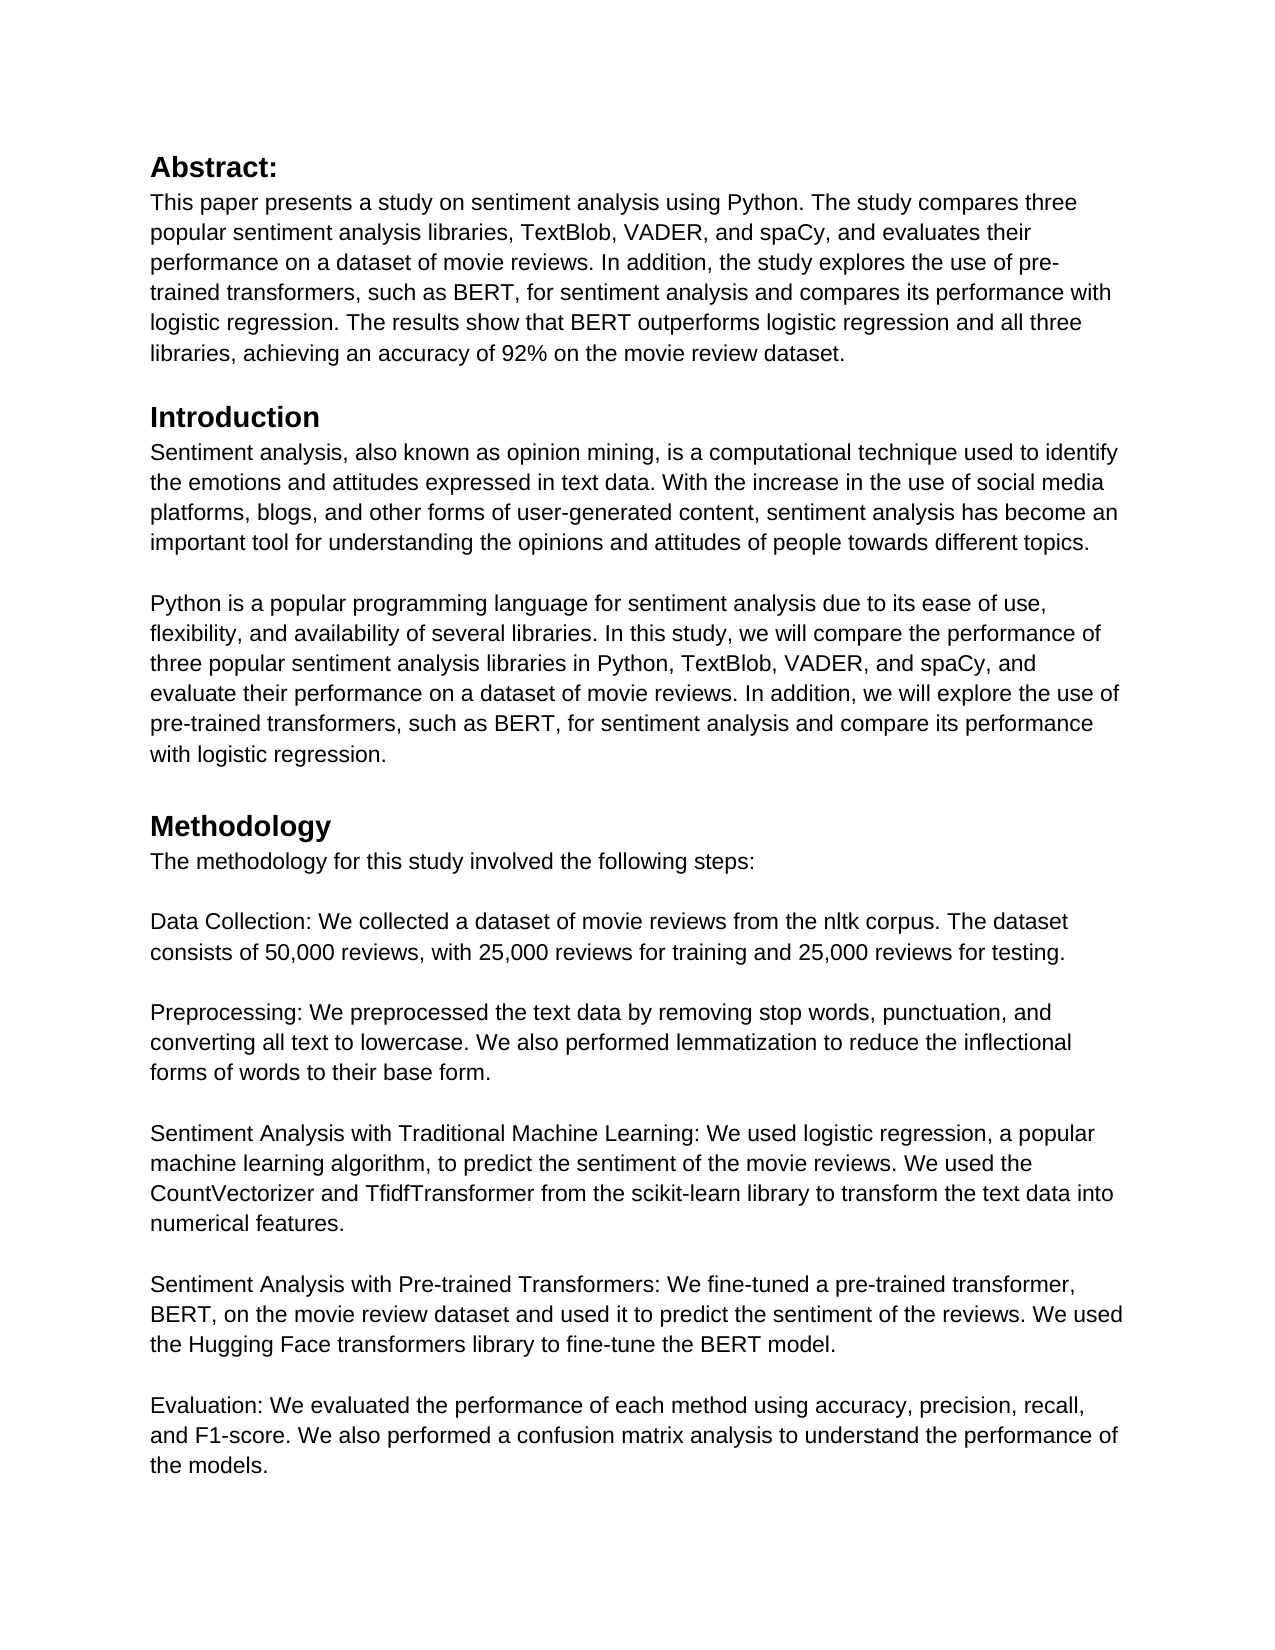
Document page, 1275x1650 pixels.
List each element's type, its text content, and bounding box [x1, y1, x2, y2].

text Data Collection: We collected a dataset of movie reviews from the nltk corpus. The dataset consists of 50,000 reviews, with 25,000 reviews for training and 25,000 reviews for testing. [150, 908, 1125, 965]
text This paper presents a study on sentiment analysis using Python. The study compares three popular sentiment analysis libraries, TextBlob, VADER, and spaCy, and evaluates their performance on a dataset of movie reviews. In addition, the study explores the use of pre-trained transformers, such as BERT, for sentiment analysis and compares its performance with logistic regression. The results show that BERT outperforms logistic regression and all three libraries, achieving an accuracy of 92% on the movie review dataset. [150, 188, 1125, 366]
text Python is a popular programming language for sentiment analysis due to its ease of use, flexibility, and availability of several libraries. In this study, we will compare the performance of three popular sentiment analysis libraries in Python, TextBlob, VADER, and spaCy, and evaluate their performance on a dataset of movie reviews. In addition, we will explore the use of pre-trained transformers, such as BERT, for sentiment analysis and compare its performance with logistic regression. [150, 589, 1125, 767]
text Sentiment Analysis with Traditional Machine Learning: We used logistic regression, a popular machine learning algorithm, to predict the sentiment of the movie reviews. We used the CountVectorizer and TfidfTransformer from the scikit-learn library to transform the text data into numerical features. [150, 1120, 1125, 1237]
text Evaluation: We evaluated the performance of each method using accuracy, precision, recall, and F1-score. We also performed a confusion matrix analysis to understand the performance of the models. [150, 1392, 1125, 1478]
text Sentiment analysis, also known as opinion mining, is a computational technique used to identify the emotions and attitudes expressed in text data. With the increase in the use of social media platforms, blogs, and other forms of user-generated content, sentiment analysis has become an important tool for understanding the opinions and attitudes of people towards different topics. [150, 438, 1125, 556]
text Methodology [150, 809, 1125, 843]
text Sentiment Analysis with Pre-trained Transformers: We fine-tuned a pre-trained transformer, BERT, on the movie review dataset and used it to predict the sentiment of the reviews. We used the Hugging Face transformers library to fine-tune the BERT model. [150, 1271, 1125, 1358]
text Introduction [150, 400, 1125, 433]
text Preprocessing: We preprocessed the text data by removing stop words, punctuation, and converting all text to lowercase. We also performed lemmatization to reduce the inflectional forms of words to their base form. [150, 999, 1125, 1086]
text Abstract: [150, 150, 1125, 183]
text The methodology for this study involved the following steps: [150, 848, 1125, 874]
